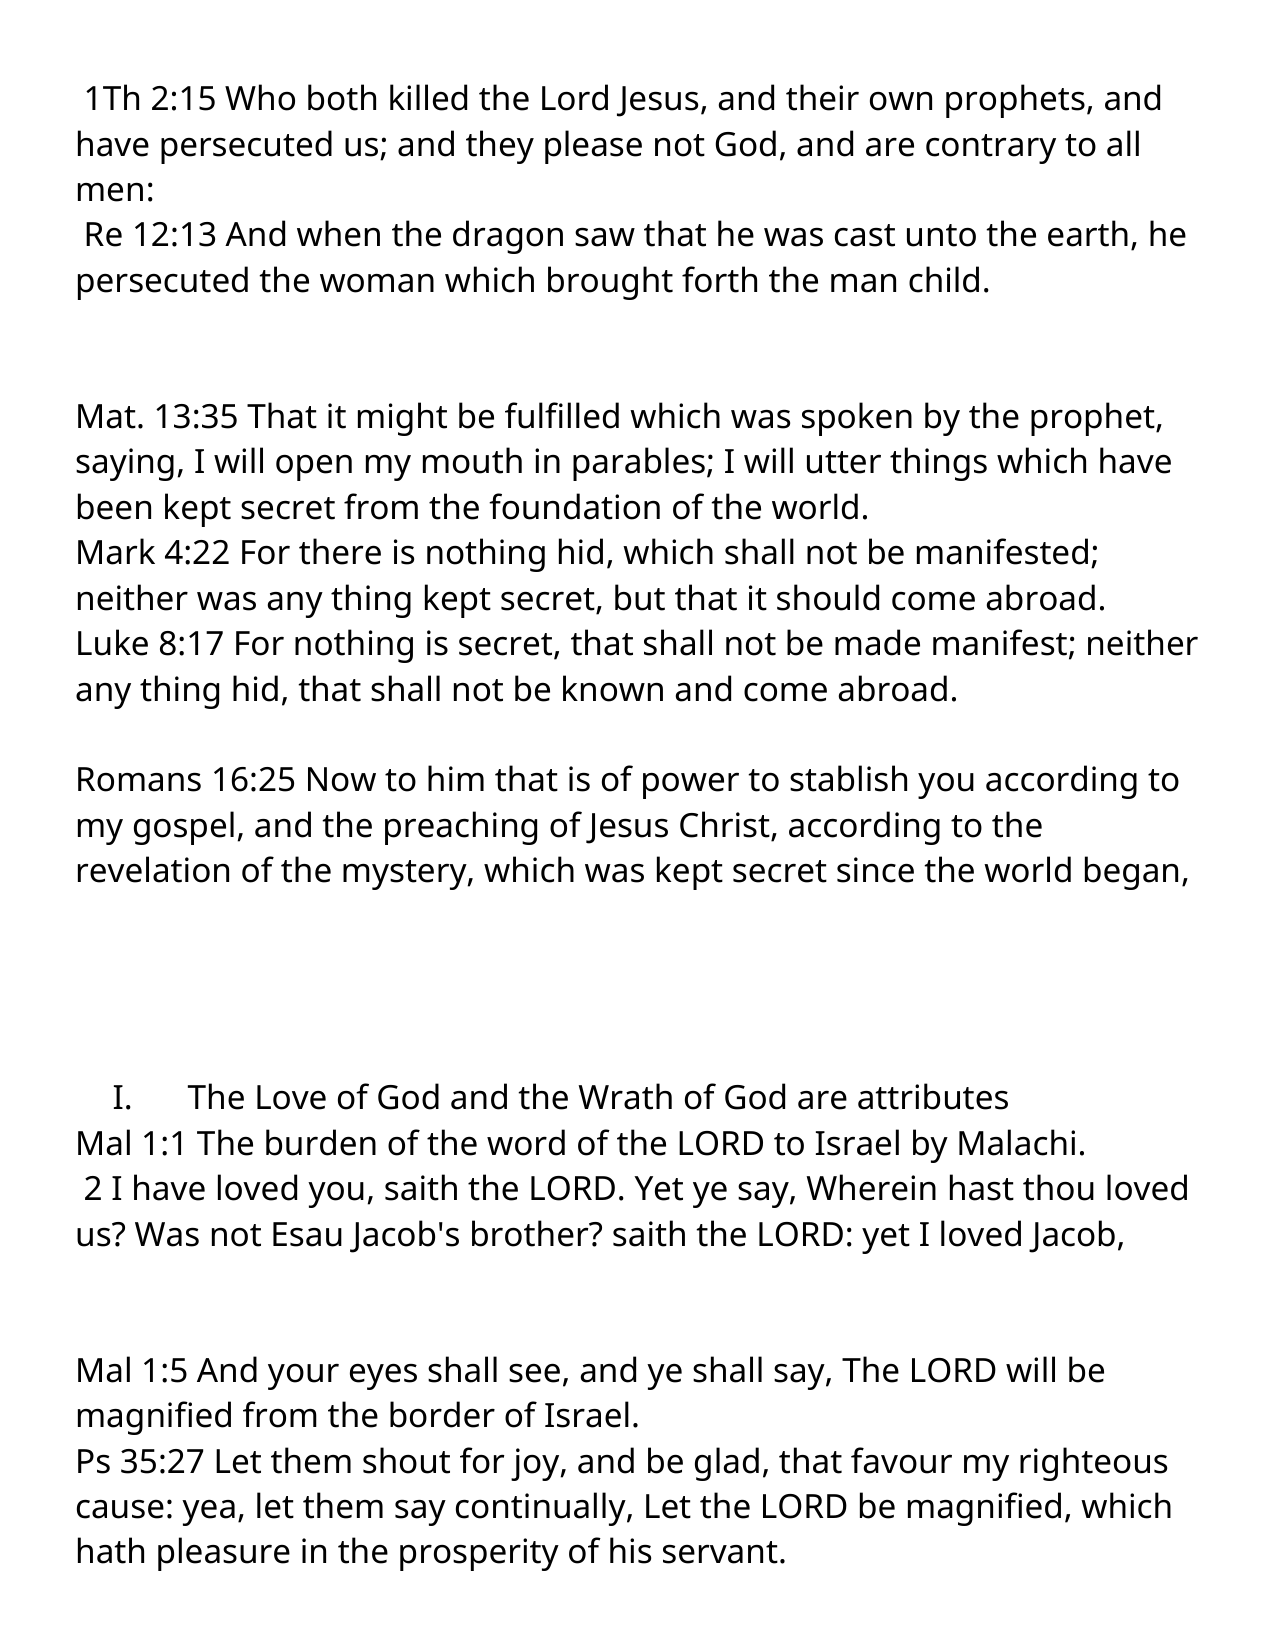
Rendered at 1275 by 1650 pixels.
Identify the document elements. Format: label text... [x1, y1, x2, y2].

text Mark 4:22 For there is nothing hid, which shall not be manifested; neither was any thing kept secret, but that it should come abroad. [75, 529, 1200, 620]
list The Love of God and the Wrath of God are attributes [112, 1074, 1200, 1119]
text Re 12:13 And when the dragon saw that he was cast unto the earth, he persecuted the woman which brought forth the man child. [75, 211, 1200, 302]
text Ps 35:27 Let them shout for joy, and be glad, that favour my righteous cause: yea, let them say continually, Let the LORD be magnified, which hath pleasure in the prosperity of his servant. [75, 1437, 1200, 1574]
text Mal 1:5 And your eyes shall see, and ye shall say, The LORD will be magnified from the border of Israel. [75, 1347, 1200, 1437]
text 1Th 2:15 Who both killed the Lord Jesus, and their own prophets, and have persecuted us; and they please not God, and are contrary to all men: [75, 75, 1200, 211]
text Mat. 13:35 That it might be fulfilled which was spoken by the prophet, saying, I will open my mouth in parables; I will utter things which have been kept secret from the foundation of the world. [75, 393, 1200, 529]
text Mal 1:1 The burden of the word of the LORD to Israel by Malachi. [75, 1119, 1200, 1165]
text Romans 16:25 Now to him that is of power to stablish you according to my gospel, and the preaching of Jesus Christ, according to the revelation of the mystery, which was kept secret since the world began, [75, 756, 1200, 892]
text 2 I have loved you, saith the LORD. Yet ye say, Wherein hast thou loved us? Was not Esau Jacob's brother? saith the LORD: yet I loved Jacob, [75, 1165, 1200, 1256]
text Luke 8:17 For nothing is secret, that shall not be made manifest; neither any thing hid, that shall not be known and come abroad. [75, 620, 1200, 711]
